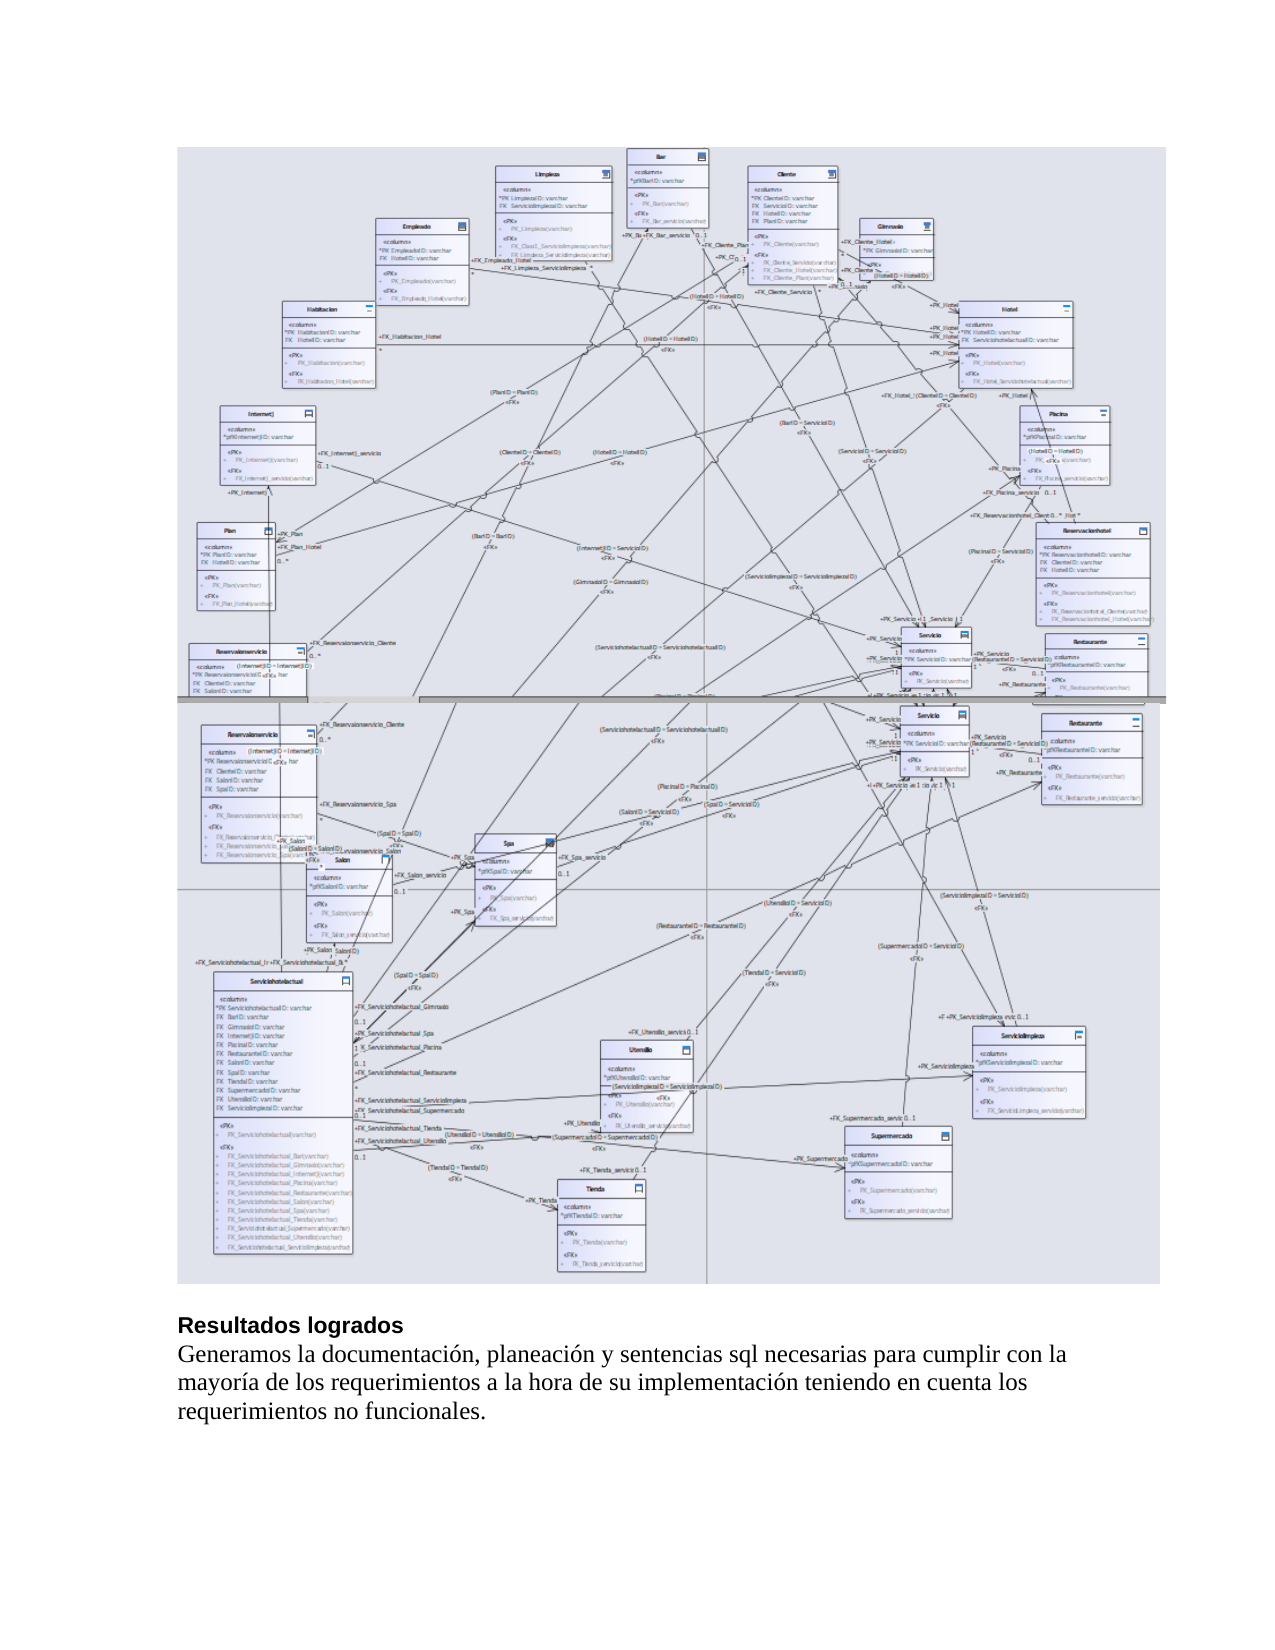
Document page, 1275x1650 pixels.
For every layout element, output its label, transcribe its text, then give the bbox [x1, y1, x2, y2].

text Resultados logrados [177, 1312, 1098, 1339]
text Generamos la documentación, planeación y sentencias sql necesarias para cumplir con la mayoría de los requerimientos a la hora de su implementación teniendo en cuenta los requerimientos no funcionales. [177, 1339, 1098, 1425]
picture [177, 147, 1167, 1284]
